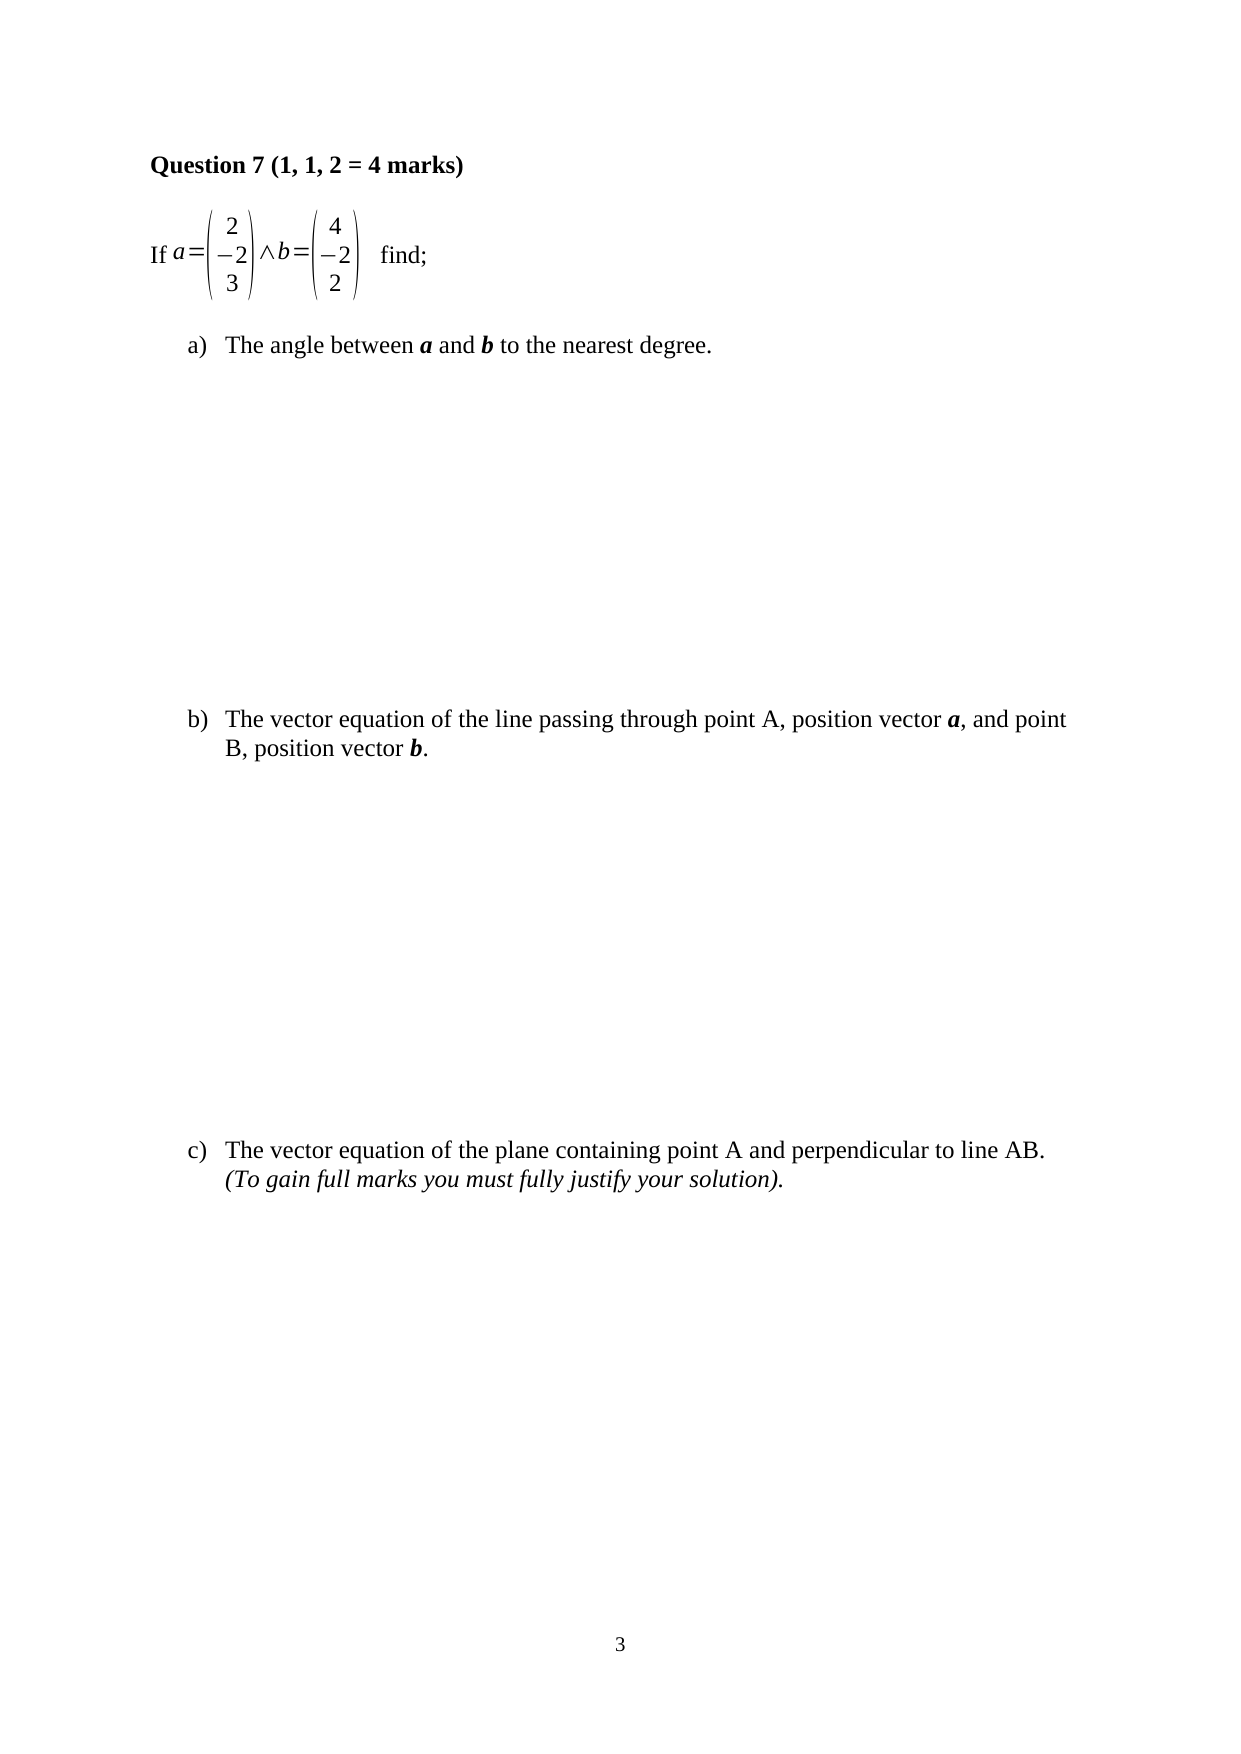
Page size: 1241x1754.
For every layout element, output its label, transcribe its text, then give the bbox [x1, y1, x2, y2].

text Question 7 (1, 1, 2 = 4 marks) [150, 150, 1090, 179]
list (To gain full marks you must fully justify your solution). [225, 1164, 1090, 1193]
list The vector equation of the line passing through point A, position vector a, and point B, position vector b. [187, 704, 1090, 762]
text If find; [150, 207, 1090, 302]
list The angle between a and b to the nearest degree. [187, 330, 1090, 359]
list The vector equation of the plane containing point A and perpendicular to line AB. [187, 1135, 1090, 1164]
